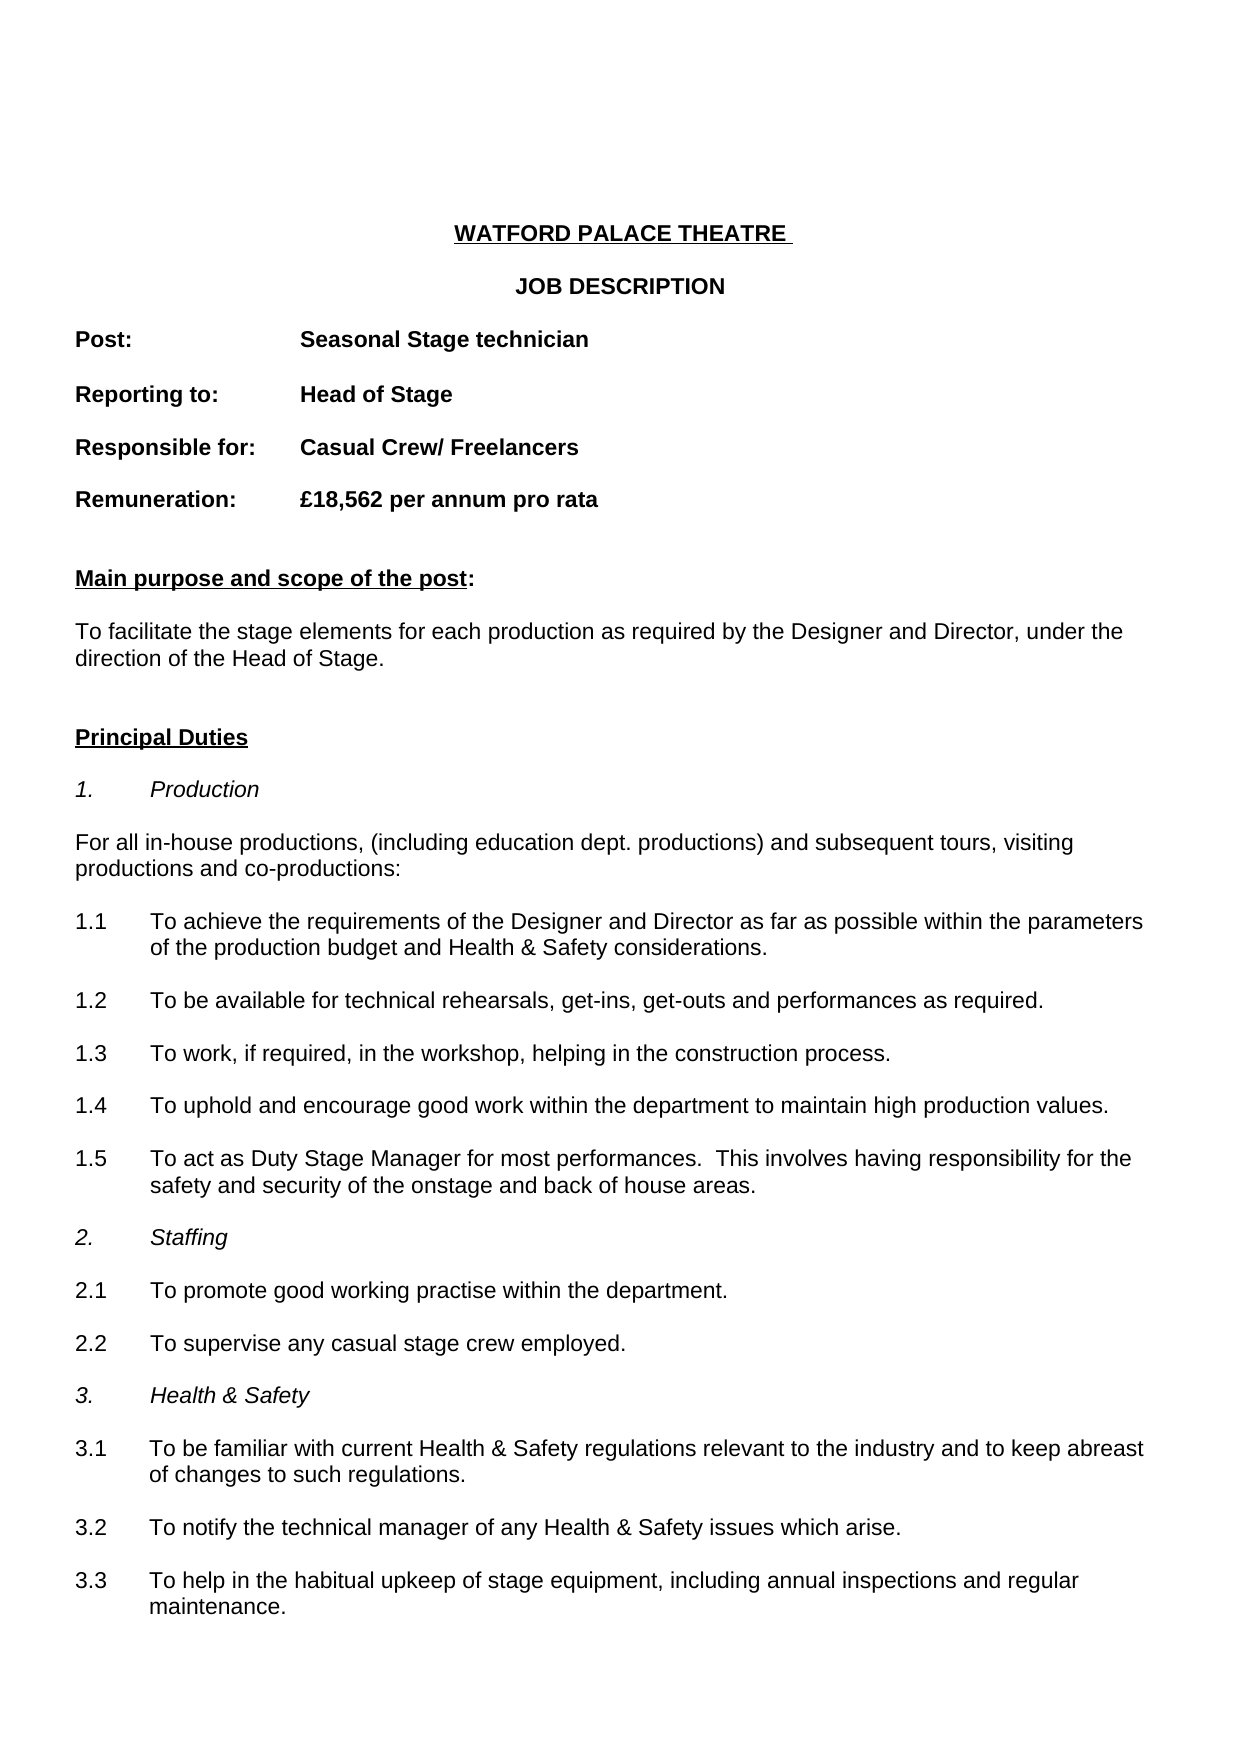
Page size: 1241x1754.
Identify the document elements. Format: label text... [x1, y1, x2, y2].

text Principal Duties [75, 723, 1165, 750]
list To achieve the requirements of the Designer and Director as far as possible within the parameters of the production budget and Health & Safety considerations. [75, 908, 1165, 961]
list To notify the technical manager of any Health & Safety issues which arise. [75, 1514, 1165, 1541]
text Responsible for: Casual Crew/ Freelancers [75, 434, 1165, 460]
list To help in the habitual upkeep of stage equipment, including annual inspections and regular maintenance. [75, 1567, 1165, 1619]
list Staffing [75, 1224, 1165, 1251]
text JOB DESCRIPTION [75, 273, 1165, 299]
title WATFORD PALACE THEATRE [75, 220, 1165, 247]
list To uphold and encourage good work within the department to maintain high production values. [75, 1092, 1165, 1119]
subtitle Post: Seasonal Stage technician [75, 326, 1165, 352]
text Remuneration: £18,562 per annum pro rata [75, 486, 1165, 513]
list To be familiar with current Health & Safety regulations relevant to the industry and to keep abreast of changes to such regulations. [75, 1435, 1165, 1488]
text 2.2 To supervise any casual stage crew employed. [75, 1330, 1165, 1356]
list To be available for technical rehearsals, get-ins, get-outs and performances as required. [75, 987, 1165, 1013]
text 3. Health & Safety [75, 1382, 1165, 1409]
list To work, if required, in the workshop, helping in the construction process. [75, 1040, 1165, 1066]
list To promote good working practise within the department. [75, 1277, 1165, 1303]
list Production [75, 776, 1165, 803]
text Main purpose and scope of the post: [75, 565, 1165, 592]
text For all in-house productions, (including education dept. productions) and subsequent tours, visiting productions and co-productions: [75, 829, 1165, 882]
text To facilitate the stage elements for each production as required by the Designer and Director, under the direction of the Head of Stage. [75, 618, 1165, 671]
list To act as Duty Stage Manager for most performances. This involves having responsibility for the safety and security of the onstage and back of house areas. [75, 1145, 1165, 1198]
text Reporting to: Head of Stage [75, 381, 1165, 407]
